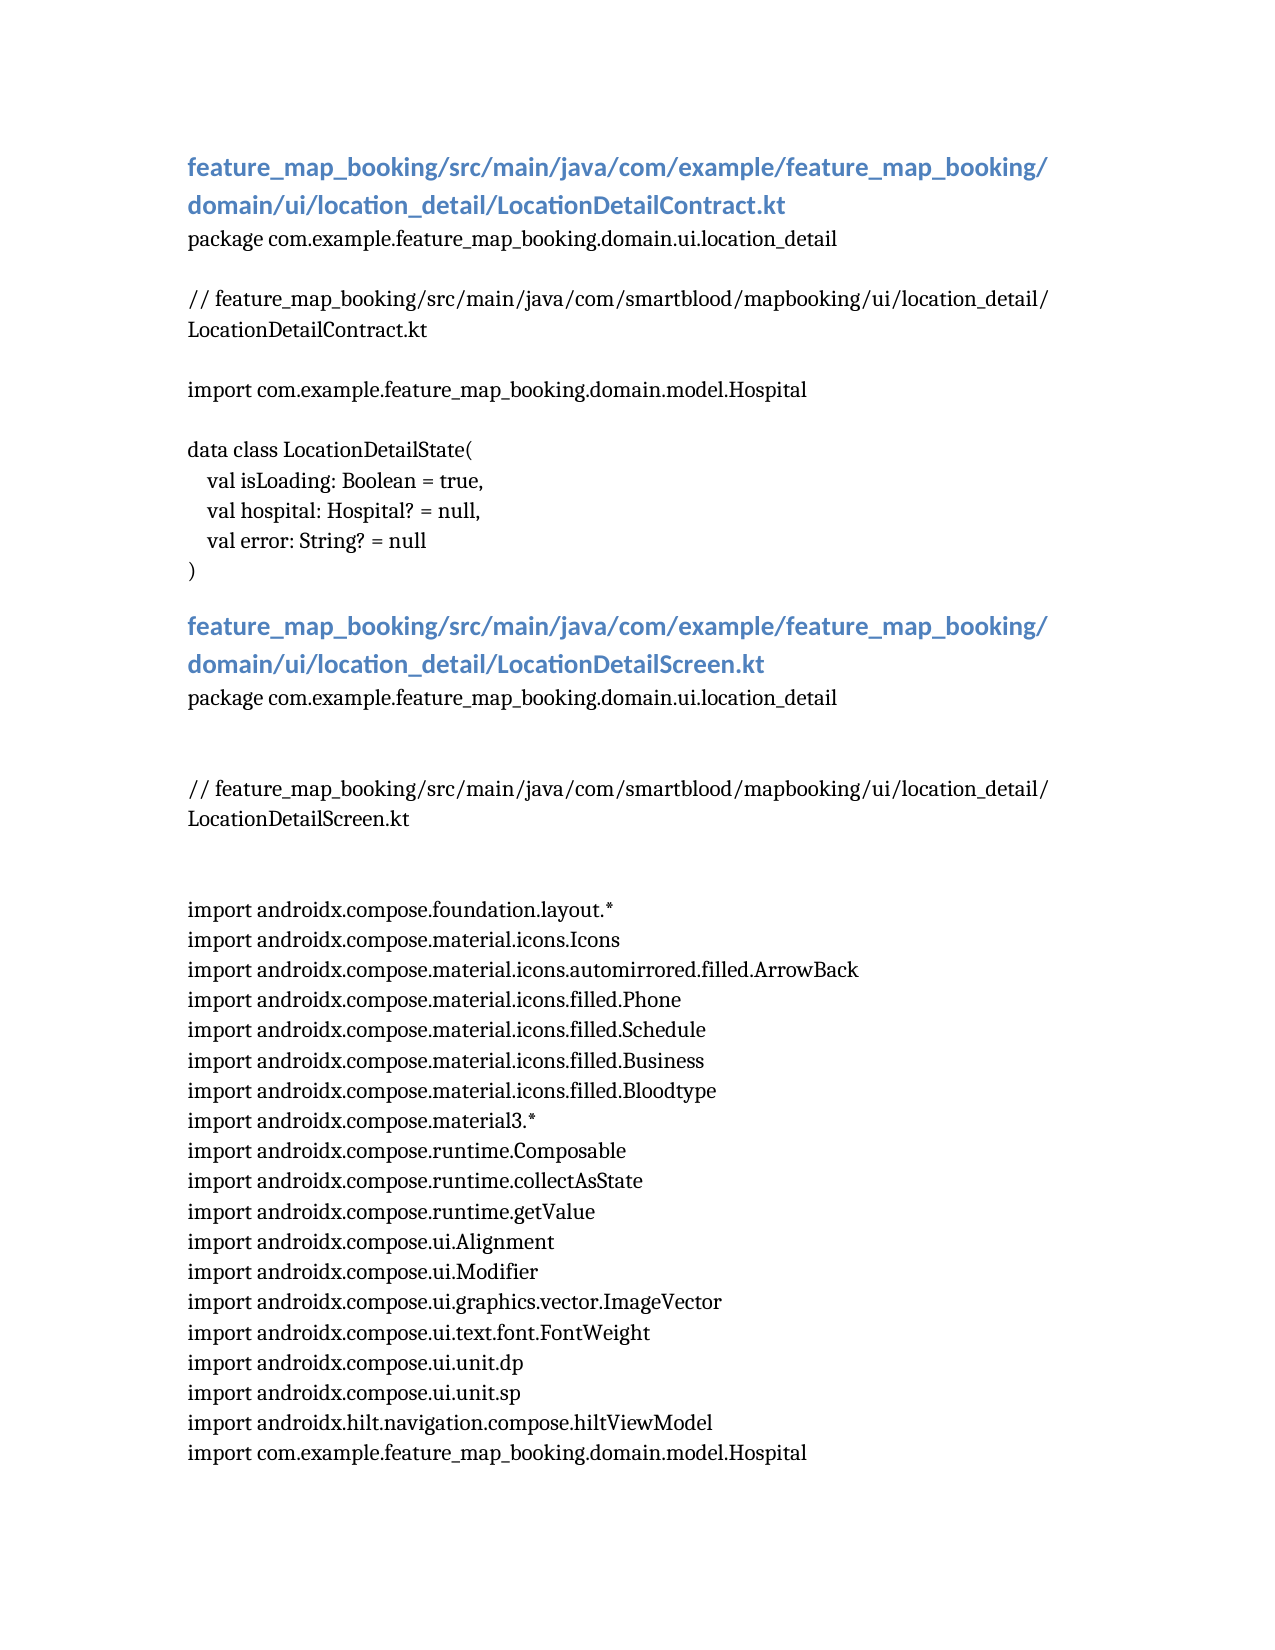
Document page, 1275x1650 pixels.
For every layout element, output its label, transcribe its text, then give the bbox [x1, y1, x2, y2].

subtitle feature_map_booking/src/main/java/com/example/feature_map_booking/domain/ui/location_detail/LocationDetailScreen.kt [187, 609, 1087, 680]
text package com.example.feature_map_booking.domain.ui.location_detail // feature_map_booking/src/main/java/com/smartblood/mapbooking/ui/location_detail/LocationDetailContract.kt import com.example.feature_map_booking.domain.model.Hospital data class LocationDetailState( val isLoading: Boolean = true, val hospital: Hospital? = null, val error: String? = null ) [187, 226, 1087, 584]
subtitle feature_map_booking/src/main/java/com/example/feature_map_booking/domain/ui/location_detail/LocationDetailContract.kt [187, 150, 1087, 221]
